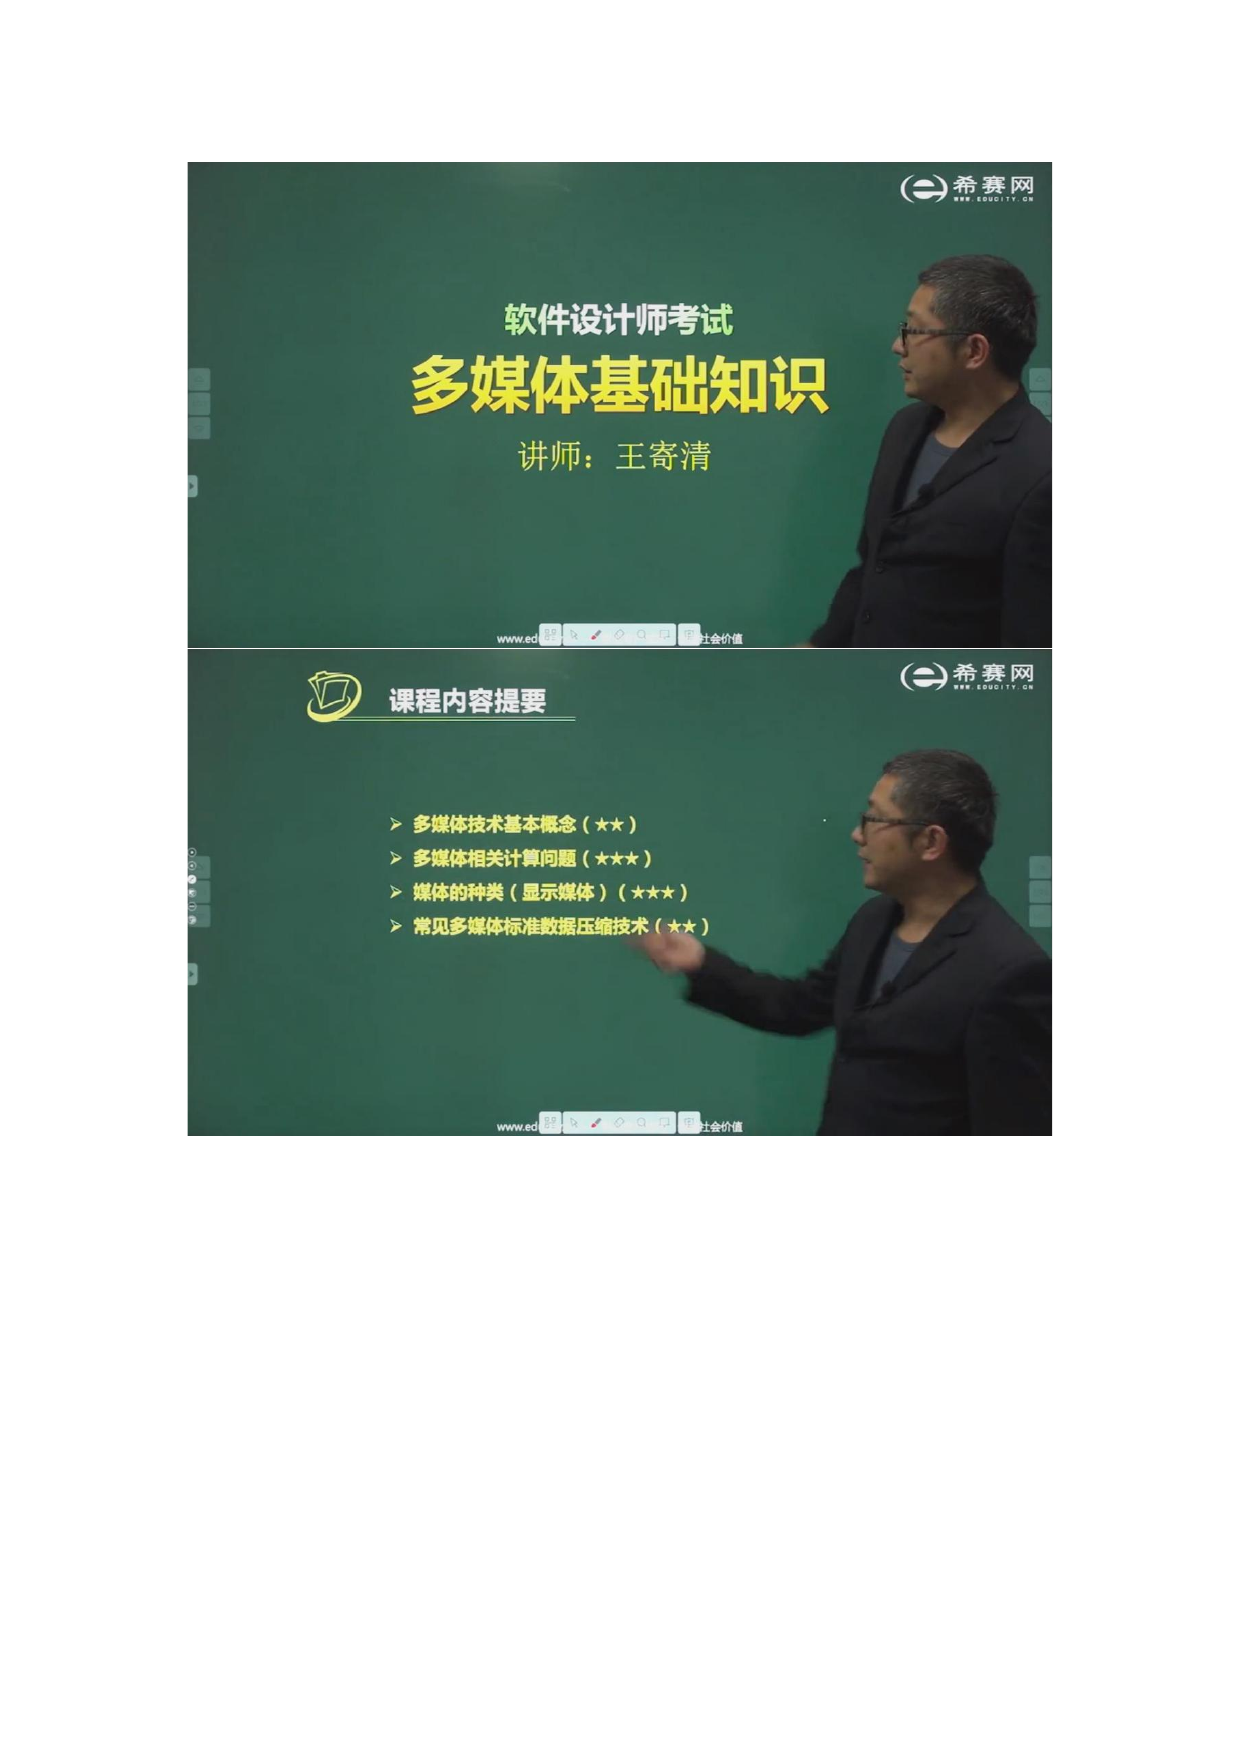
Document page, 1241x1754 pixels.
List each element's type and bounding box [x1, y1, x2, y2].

picture [187, 649, 1053, 1136]
picture [187, 162, 1053, 648]
